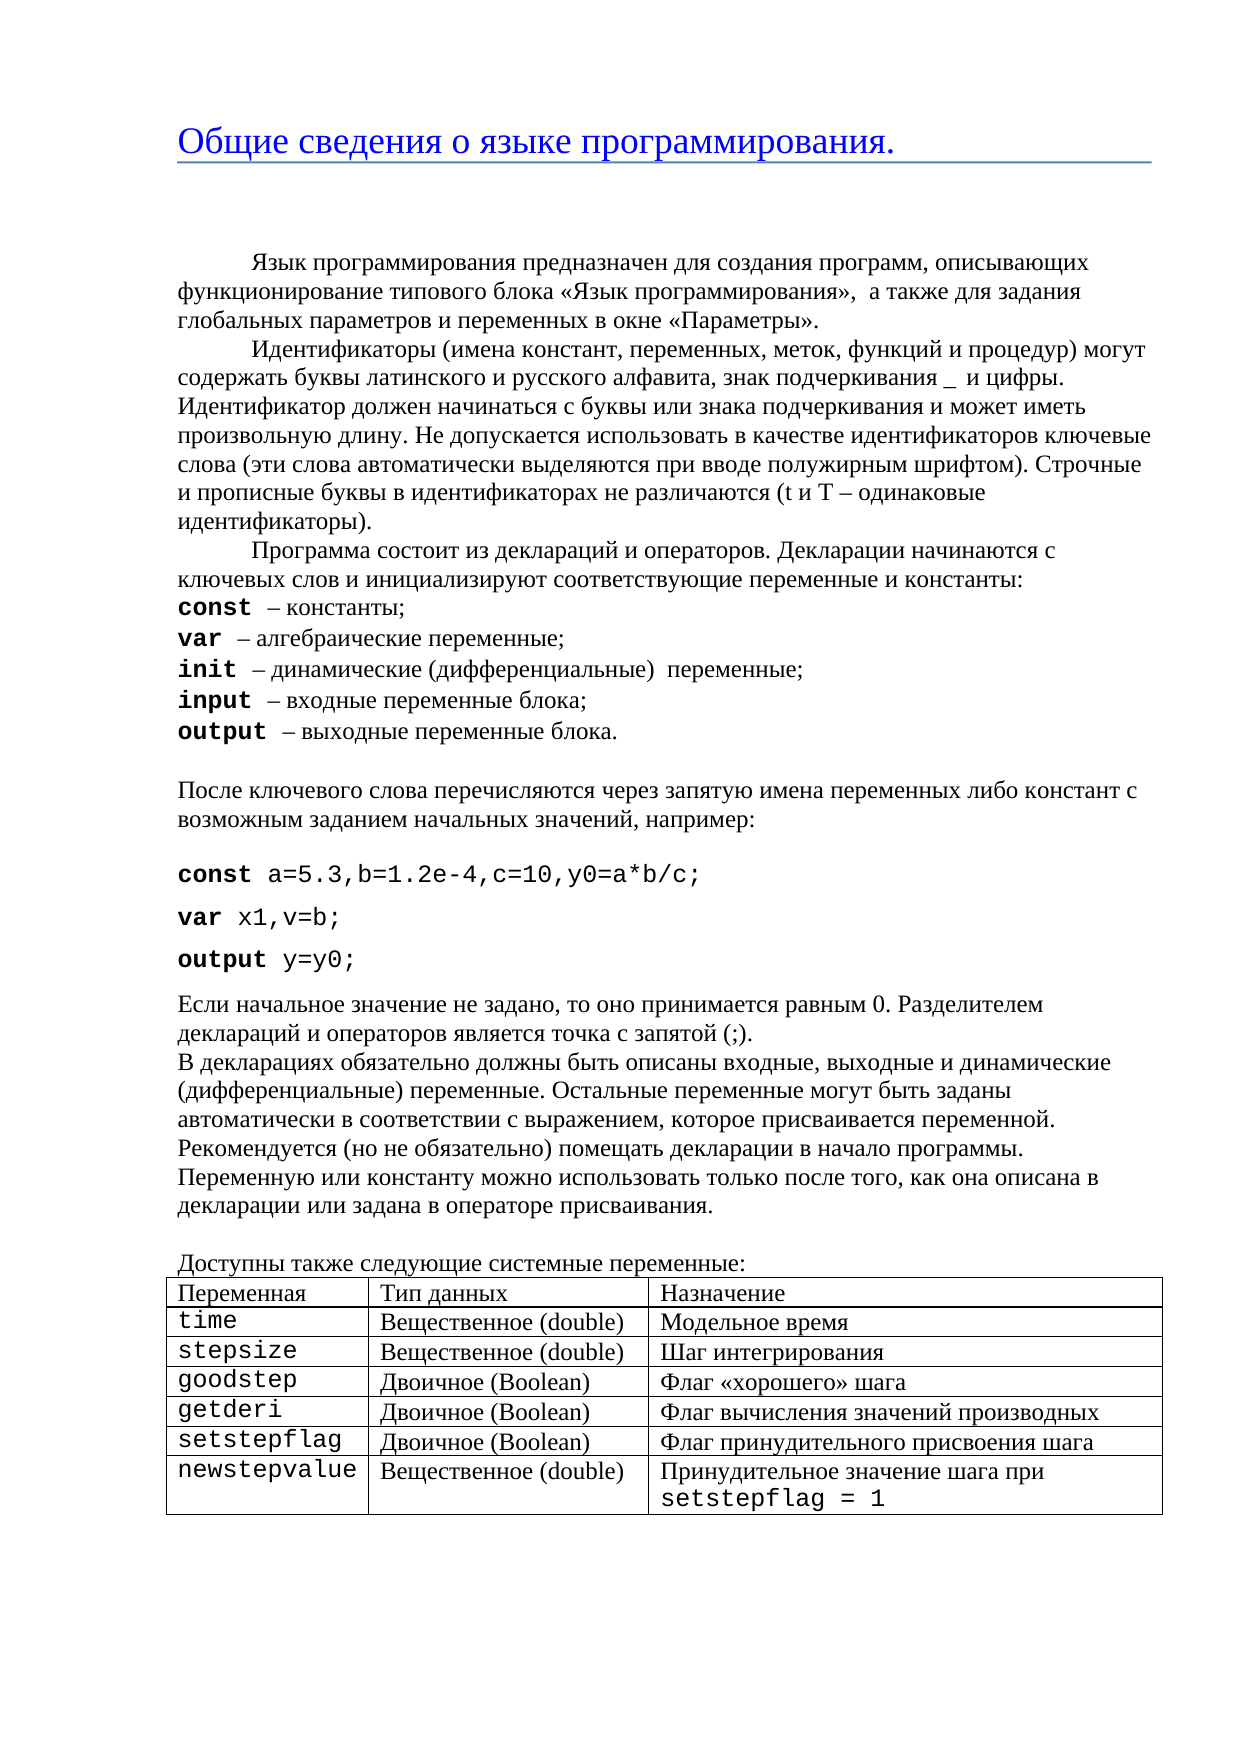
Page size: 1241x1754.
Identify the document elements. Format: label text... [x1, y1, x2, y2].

text Общие сведения о языке программирования. [177, 118, 1152, 161]
table_cell Вещественное (double) [369, 1337, 648, 1366]
table_header Переменная [167, 1278, 368, 1306]
table_cell time [167, 1308, 368, 1336]
text input – входные переменные блока; [177, 685, 1152, 716]
table_cell Двоичное (Boolean) [369, 1367, 648, 1396]
table_cell Двоичное (Boolean) [369, 1397, 648, 1426]
text После ключевого слова перечисляются через запятую имена переменных либо констант с возможным заданием начальных значений, например: [177, 775, 1152, 833]
table_cell Двоичное (Boolean) [369, 1427, 648, 1455]
table_cell Шаг интегрирования [649, 1337, 1162, 1366]
table_cell Флаг «хорошего» шага [649, 1367, 1162, 1396]
table_cell getderi [167, 1397, 368, 1426]
text const a=5.3,b=1.2e-4,c=10,y0=a*b/c; [177, 862, 1152, 890]
table_cell Принудительное значение шага при setstepflag = 1 [649, 1456, 1162, 1513]
text var – алгебраические переменные; [177, 623, 1152, 654]
text output – выходные переменные блока. [177, 716, 1152, 747]
table_cell stepsize [167, 1337, 368, 1366]
text Программа состоит из деклараций и операторов. Декларации начинаются с ключевых слов и инициализируют соответствующие переменные и константы: [177, 535, 1152, 592]
table_cell Флаг принудительного присвоения шага [649, 1427, 1162, 1455]
text В декларациях обязательно должны быть описаны входные, выходные и динамические (дифференциальные) переменные. Остальные переменные могут быть заданы автоматически в соответствии с выражением, которое присваивается переменной. Рекомендуется (но не обязательно) помещать декларации в начало программы. Переменную или константу можно использовать только после того, как она описана в декларации или задана в операторе присваивания. [177, 1047, 1152, 1219]
table_cell Вещественное (double) [369, 1308, 648, 1336]
table_cell setstepflag [167, 1427, 368, 1455]
text сonst – константы; [177, 592, 1152, 623]
text Идентификаторы (имена констант, переменных, меток, функций и процедур) могут содержать буквы латинского и русского алфавита, знак подчеркивания _ и цифры. Идентификатор должен начинаться с буквы или знака подчеркивания и может иметь произвольную длину. Не допускается использовать в качестве идентификаторов ключевые слова (эти слова автоматически выделяются при вводе полужирным шрифтом). Строчные и прописные буквы в идентификаторах не различаются (t и T – одинаковые идентификаторы). [177, 334, 1152, 535]
table_cell Модельное время [649, 1308, 1162, 1336]
table_cell Вещественное (double) [369, 1456, 648, 1513]
text Доступны также следующие системные переменные: [177, 1248, 1152, 1277]
text Если начальное значение не задано, то оно принимается равным 0. Разделителем деклараций и операторов является точка с запятой (;). [177, 989, 1152, 1047]
table_header Назначение [649, 1278, 1162, 1306]
table_cell Флаг вычисления значений производных [649, 1397, 1162, 1426]
text init – динамические (дифференциальные) переменные; [177, 654, 1152, 685]
text output y=y0; [177, 947, 1152, 975]
table_header Тип данных [369, 1278, 648, 1306]
text Язык программирования предназначен для создания программ, описывающих функционирование типового блока «Язык программирования», а также для задания глобальных параметров и переменных в окне «Параметры». [177, 247, 1152, 334]
table_cell goodstep [167, 1367, 368, 1396]
text var x1,v=b; [177, 904, 1152, 932]
table_cell newstepvalue [167, 1456, 368, 1513]
